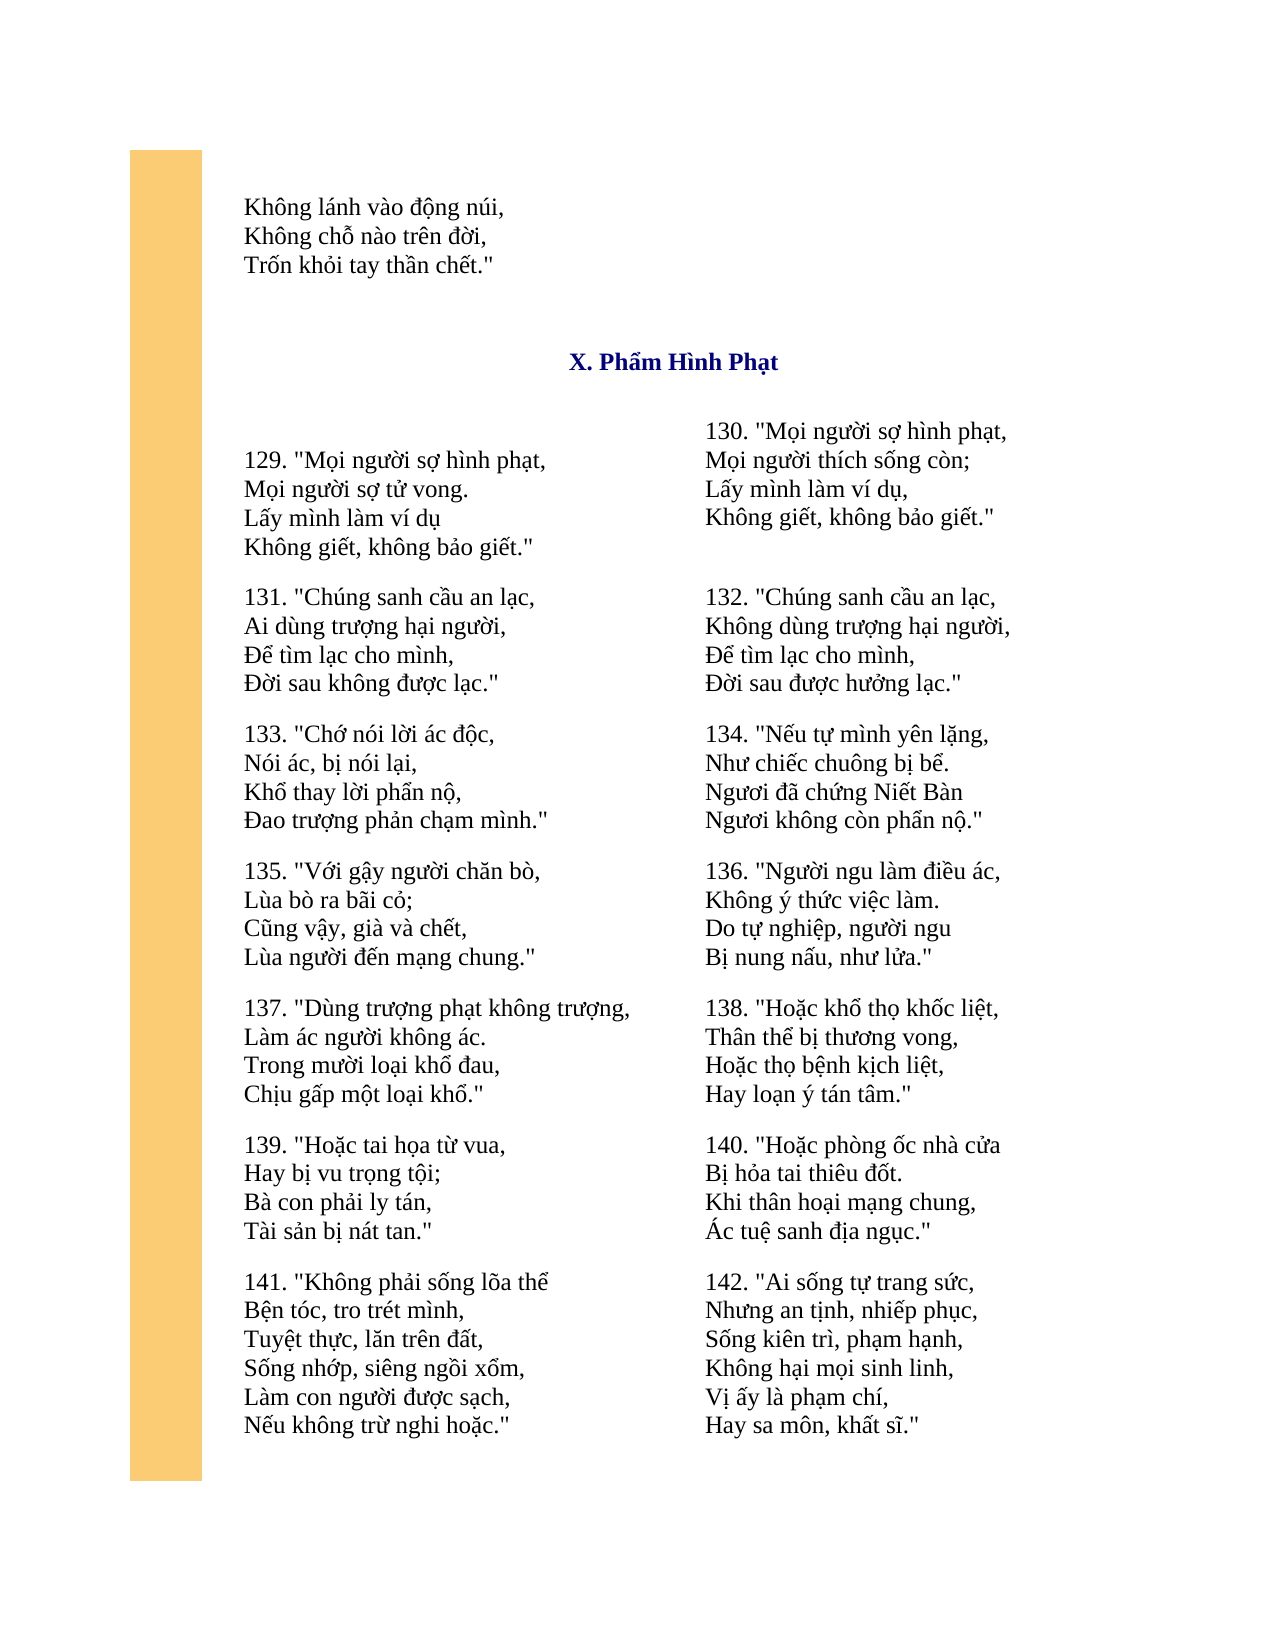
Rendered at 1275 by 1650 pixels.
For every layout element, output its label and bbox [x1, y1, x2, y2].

table_header [130, 150, 202, 1481]
table_header [202, 150, 1145, 1481]
